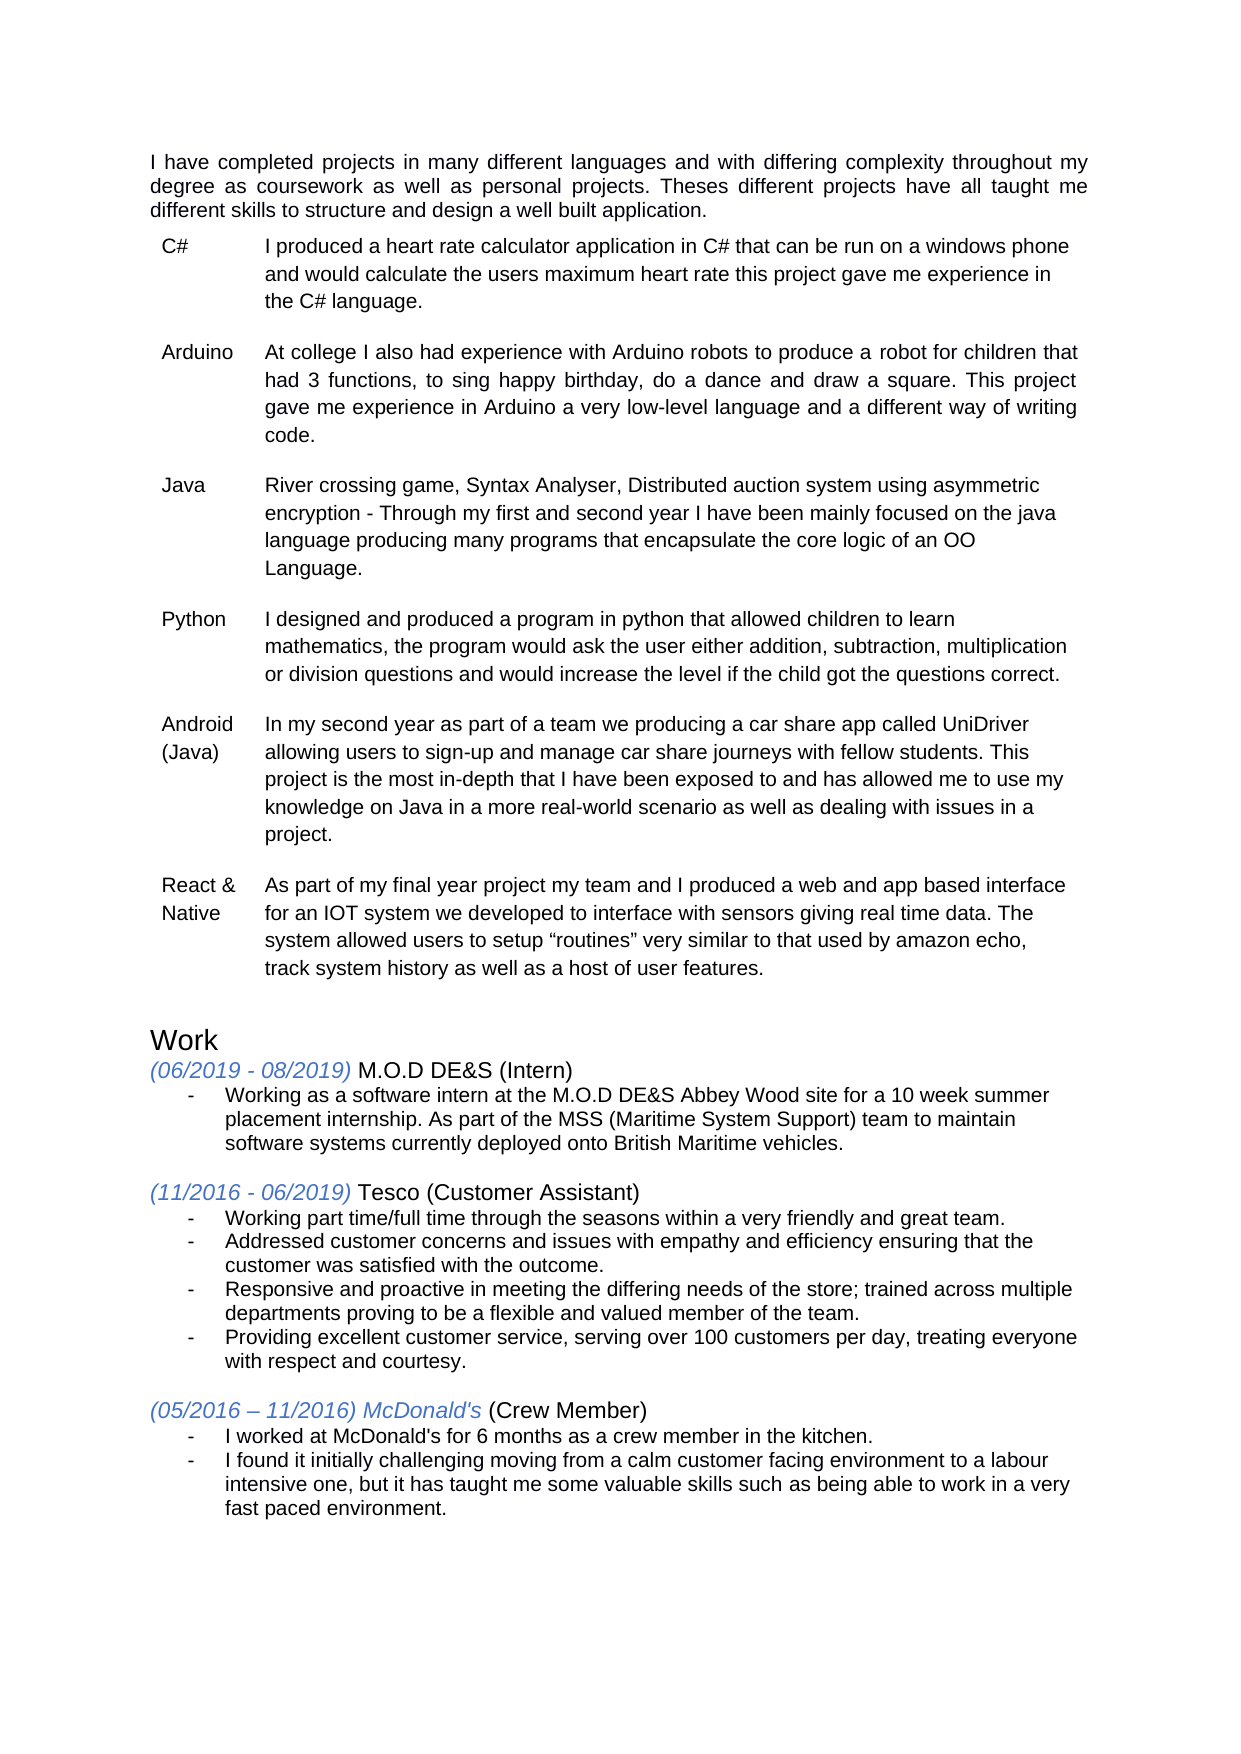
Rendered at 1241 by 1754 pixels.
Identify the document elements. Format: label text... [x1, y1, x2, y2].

text (06/2019 - 08/2019) M.O.D DE&S (Intern) [150, 1057, 1090, 1083]
list Providing excellent customer service, serving over 100 customers per day, treating everyone with respect and courtesy. [187, 1325, 1090, 1373]
table_cell As part of my final year project my team and I produced a web and app based interface for an IOT system we developed to interface with sensors giving real time data. The system allowed users to setup “routines” very similar to that used by amazon echo, track system history as well as a host of user features. [255, 863, 1088, 994]
list I worked at McDonald's for 6 months as a crew member in the kitchen. [187, 1423, 1090, 1447]
table_cell Java [152, 463, 253, 594]
list I found it initially challenging moving from a calm customer facing environment to a labour intensive one, but it has taught me some valuable skills such as being able to work in a very fast paced environment. [187, 1447, 1090, 1519]
table_cell I designed and produced a program in python that allowed children to learn mathematics, the program would ask the user either addition, subtraction, multiplication or division questions and would increase the level if the child got the questions correct. [255, 596, 1088, 700]
table_cell React & Native [152, 863, 253, 994]
text (05/2016 – 11/2016) McDonald's (Crew Member) [150, 1397, 1090, 1423]
table_cell Python [152, 596, 253, 700]
table_cell At college I also had experience with Arduino robots to produce a robot for children that had 3 functions, to sing happy birthday, do a dance and draw a square. This project gave me experience in Arduino a very low-level language and a different way of writing code. [255, 330, 1088, 461]
table_header C# [152, 224, 253, 328]
table_header I produced a heart rate calculator application in C# that can be run on a windows phone and would calculate the users maximum heart rate this project gave me experience in the C# language. [255, 224, 1088, 328]
list Working as a software intern at the M.O.D DE&S Abbey Wood site for a 10 week summer placement internship. As part of the MSS (Maritime System Support) team to maintain software systems currently deployed onto British Maritime vehicles. [187, 1083, 1090, 1155]
list Responsive and proactive in meeting the differing needs of the store; trained across multiple departments proving to be a flexible and valued member of the team. [187, 1277, 1090, 1325]
text I have completed projects in many different languages and with differing complexity throughout my degree as coursework as well as personal projects. Theses different projects have all taught me different skills to structure and design a well built application. [150, 150, 1090, 222]
table_cell River crossing game, Syntax Analyser, Distributed auction system using asymmetric encryption - Through my first and second year I have been mainly focused on the java language producing many programs that encapsulate the core logic of an OO Language. [255, 463, 1088, 594]
text Work [150, 1023, 1090, 1057]
text (11/2016 - 06/2019) Tesco (Customer Assistant) [150, 1179, 1090, 1205]
table_cell Arduino [152, 330, 253, 461]
list Working part time/full time through the seasons within a very friendly and great team. [187, 1205, 1090, 1229]
list Addressed customer concerns and issues with empathy and efficiency ensuring that the customer was satisfied with the outcome. [187, 1229, 1090, 1277]
table_cell In my second year as part of a team we producing a car share app called UniDriver allowing users to sign-up and manage car share journeys with fellow students. This project is the most in-depth that I have been exposed to and has allowed me to use my knowledge on Java in a more real-world scenario as well as dealing with issues in a project. [255, 702, 1088, 861]
table_cell Android (Java) [152, 702, 253, 861]
